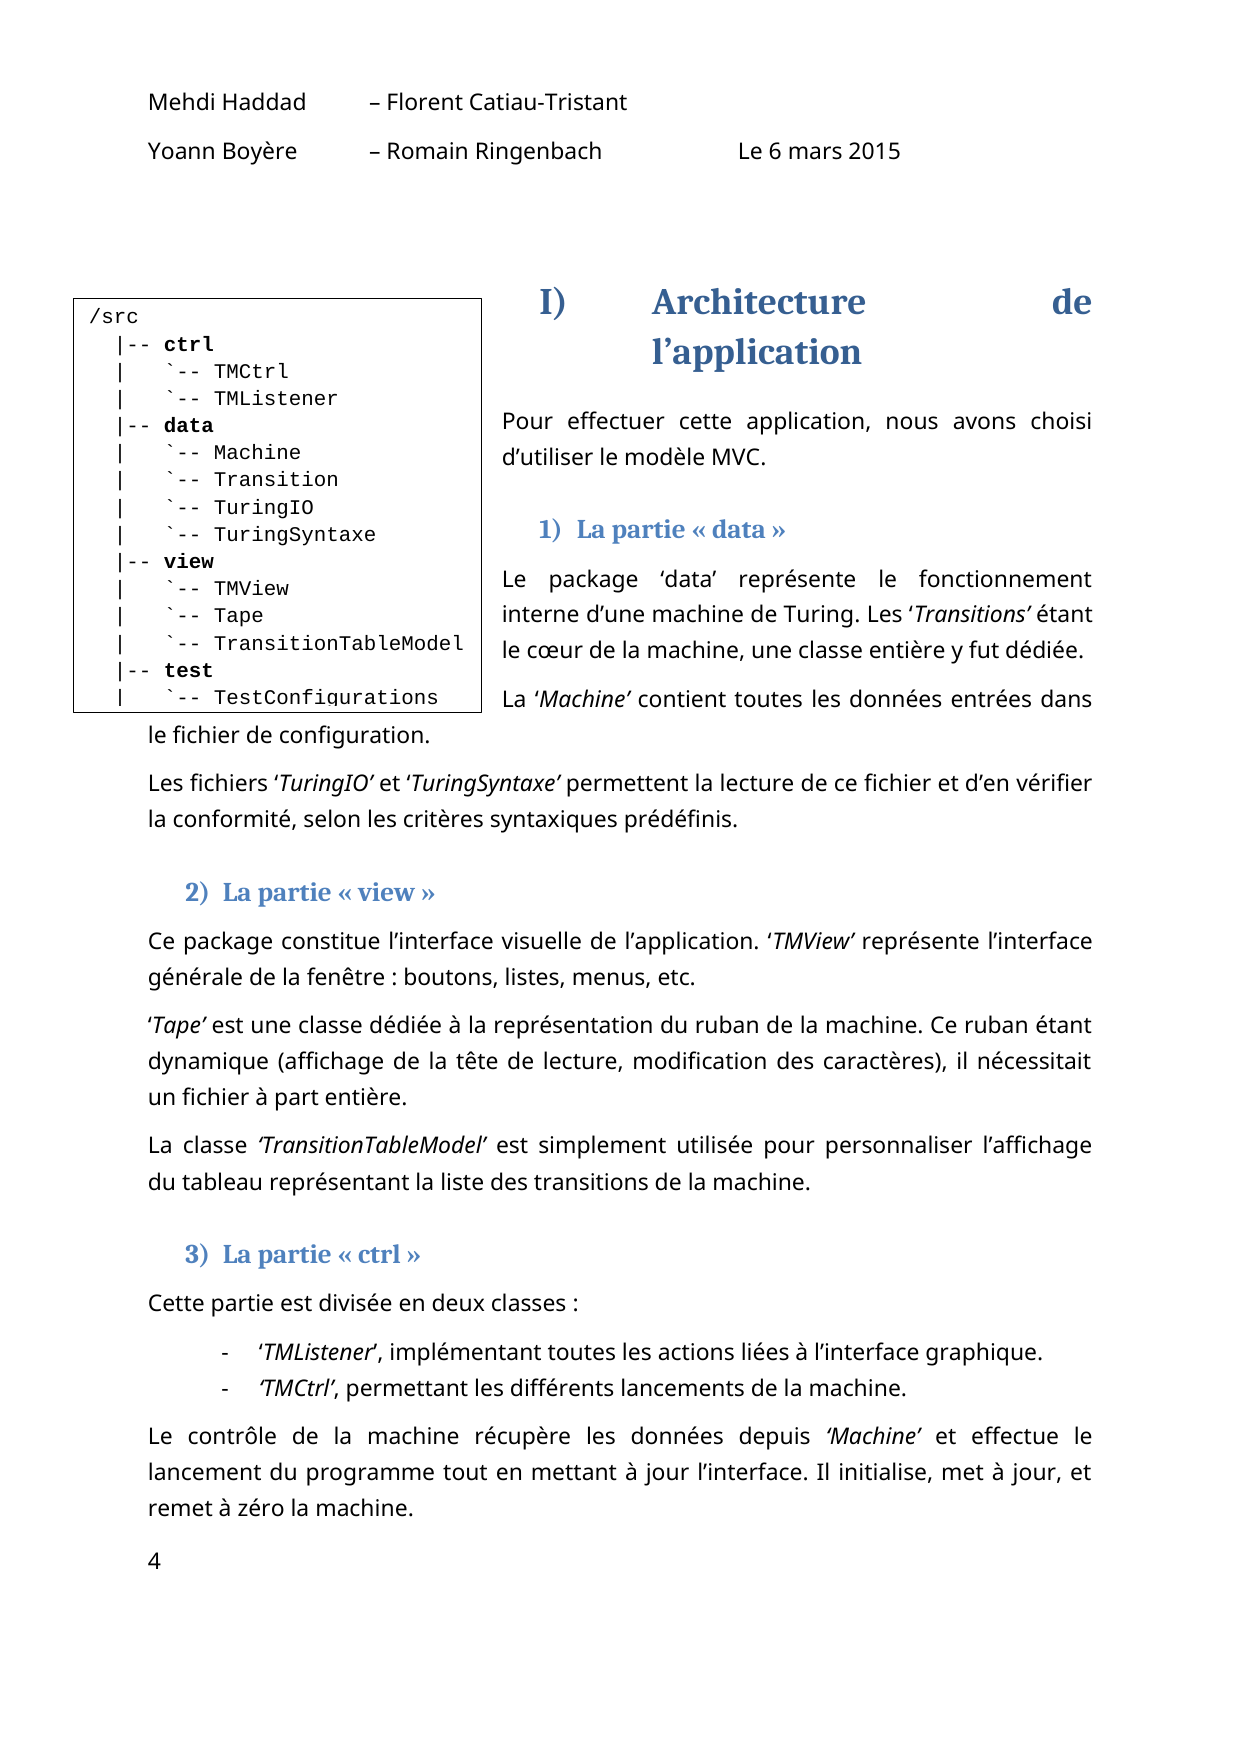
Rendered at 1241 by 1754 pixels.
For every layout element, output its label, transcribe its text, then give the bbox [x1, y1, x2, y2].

subtitle Architecture de l’application [185, 281, 1093, 373]
text Ce package constitue l’interface visuelle de l’application. ‘TMView’ représente l’interface générale de la fenêtre : boutons, listes, menus, etc. [148, 925, 1093, 992]
text Cette partie est divisée en deux classes : [148, 1287, 1093, 1318]
list ‘TMListener’, implémentant toutes les actions liées à l’interface graphique. [221, 1336, 1093, 1367]
subtitle La partie « data » [185, 514, 1093, 545]
text Pour effectuer cette application, nous avons choisi d’utiliser le modèle MVC. [148, 405, 1093, 472]
text La ‘Machine’ contient toutes les données entrées dans le fichier de configuration. [148, 683, 1093, 750]
subtitle La partie « view » [185, 877, 1093, 908]
text ‘Tape’ est une classe dédiée à la représentation du ruban de la machine. Ce ruban étant dynamique (affichage de la tête de lecture, modification des caractères), il nécessitait un fichier à part entière. [148, 1009, 1093, 1112]
text La classe ‘TransitionTableModel’ est simplement utilisée pour personnaliser l’affichage du tableau représentant la liste des transitions de la machine. [148, 1129, 1093, 1197]
text Les fichiers ‘TuringIO’ et ‘TuringSyntaxe’ permettent la lecture de ce fichier et d’en vérifier la conformité, selon les critères syntaxiques prédéfinis. [148, 767, 1093, 834]
subtitle La partie « ctrl » [185, 1239, 1093, 1270]
list ‘TMCtrl’, permettant les différents lancements de la machine. [221, 1371, 1093, 1403]
text Le contrôle de la machine récupère les données depuis ‘Machine’ et effectue le lancement du programme tout en mettant à jour l’interface. Il initialise, met à jour, et remet à zéro la machine. [148, 1420, 1093, 1523]
text Le package ‘data’ représente le fonctionnement interne d’une machine de Turing. Les ‘Transitions’ étant le cœur de la machine, une classe entière y fut dédiée. [148, 562, 1093, 666]
